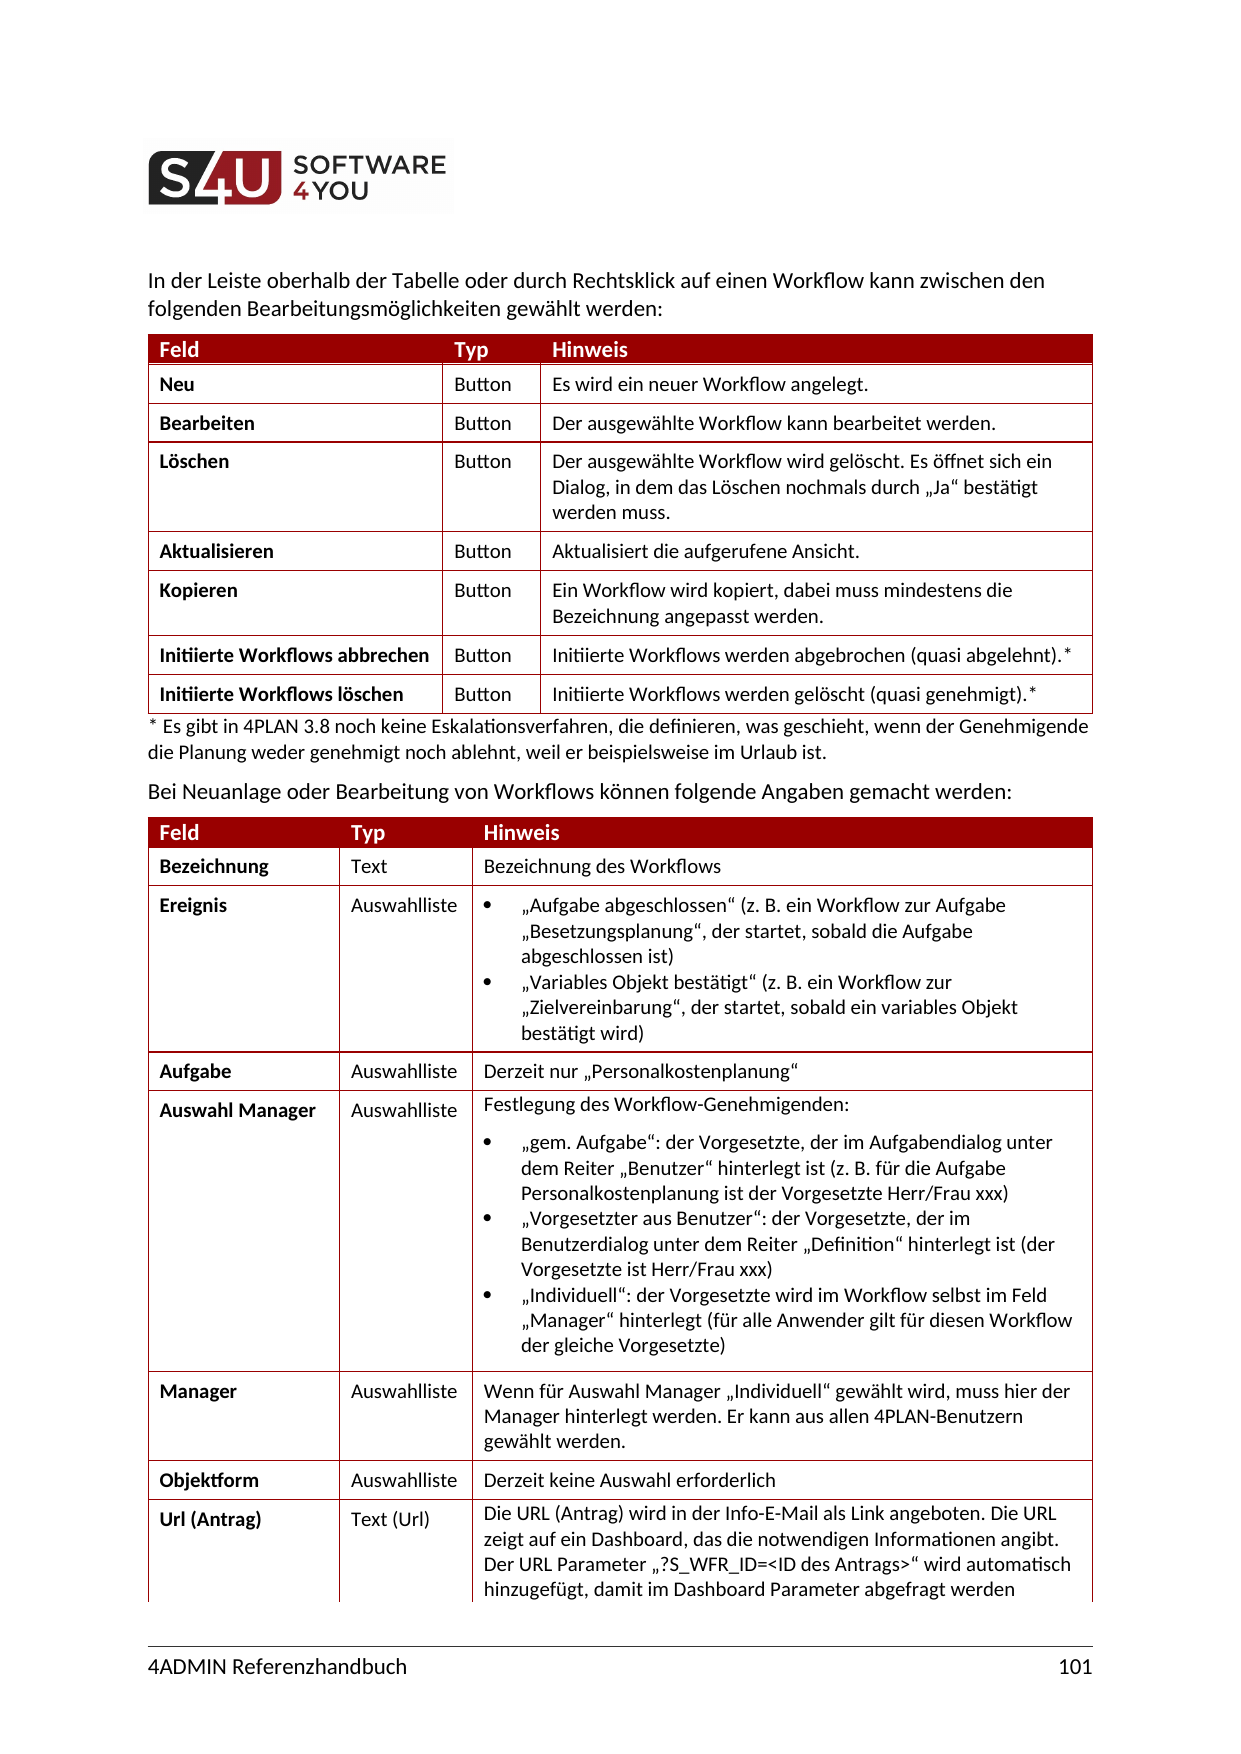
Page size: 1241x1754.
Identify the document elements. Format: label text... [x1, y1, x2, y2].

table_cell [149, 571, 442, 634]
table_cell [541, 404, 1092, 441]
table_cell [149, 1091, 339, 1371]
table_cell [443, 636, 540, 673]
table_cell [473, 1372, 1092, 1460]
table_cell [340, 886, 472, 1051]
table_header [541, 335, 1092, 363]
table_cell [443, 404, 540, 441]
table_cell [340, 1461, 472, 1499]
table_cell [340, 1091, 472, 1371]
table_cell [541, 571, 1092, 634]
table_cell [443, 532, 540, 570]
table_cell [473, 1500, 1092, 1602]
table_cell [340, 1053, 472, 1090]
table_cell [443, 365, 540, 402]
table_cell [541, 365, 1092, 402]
text In der Leiste oberhalb der Tabelle oder durch Rechtsklick auf einen Workflow kann zwischen den folgenden Bearbeitungsmöglichkeiten gewählt werden: [148, 266, 1093, 322]
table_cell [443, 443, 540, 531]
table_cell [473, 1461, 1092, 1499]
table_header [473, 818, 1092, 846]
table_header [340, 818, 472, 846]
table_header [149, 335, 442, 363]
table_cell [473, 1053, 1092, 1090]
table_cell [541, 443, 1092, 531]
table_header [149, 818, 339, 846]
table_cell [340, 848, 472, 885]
text * Es gibt in 4PLAN 3.8 noch keine Eskalationsverfahren, die definieren, was geschieht, wenn der Genehmigende die Planung weder genehmigt noch ablehnt, weil er beispielsweise im Urlaub ist. [148, 714, 1093, 764]
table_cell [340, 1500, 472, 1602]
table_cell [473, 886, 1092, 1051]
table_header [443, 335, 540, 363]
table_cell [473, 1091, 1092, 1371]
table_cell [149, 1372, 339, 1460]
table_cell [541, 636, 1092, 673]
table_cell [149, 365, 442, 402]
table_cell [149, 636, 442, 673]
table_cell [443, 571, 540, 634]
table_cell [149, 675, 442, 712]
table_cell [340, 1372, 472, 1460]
text Bei Neuanlage oder Bearbeitung von Workflows können folgende Angaben gemacht werden: [148, 777, 1093, 805]
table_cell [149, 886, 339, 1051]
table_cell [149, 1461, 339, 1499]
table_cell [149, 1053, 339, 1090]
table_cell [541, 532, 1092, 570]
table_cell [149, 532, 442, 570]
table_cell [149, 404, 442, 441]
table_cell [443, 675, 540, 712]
picture [142, 138, 454, 214]
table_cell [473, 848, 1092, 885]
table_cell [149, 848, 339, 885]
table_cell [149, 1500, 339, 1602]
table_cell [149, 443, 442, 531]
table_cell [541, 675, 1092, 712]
